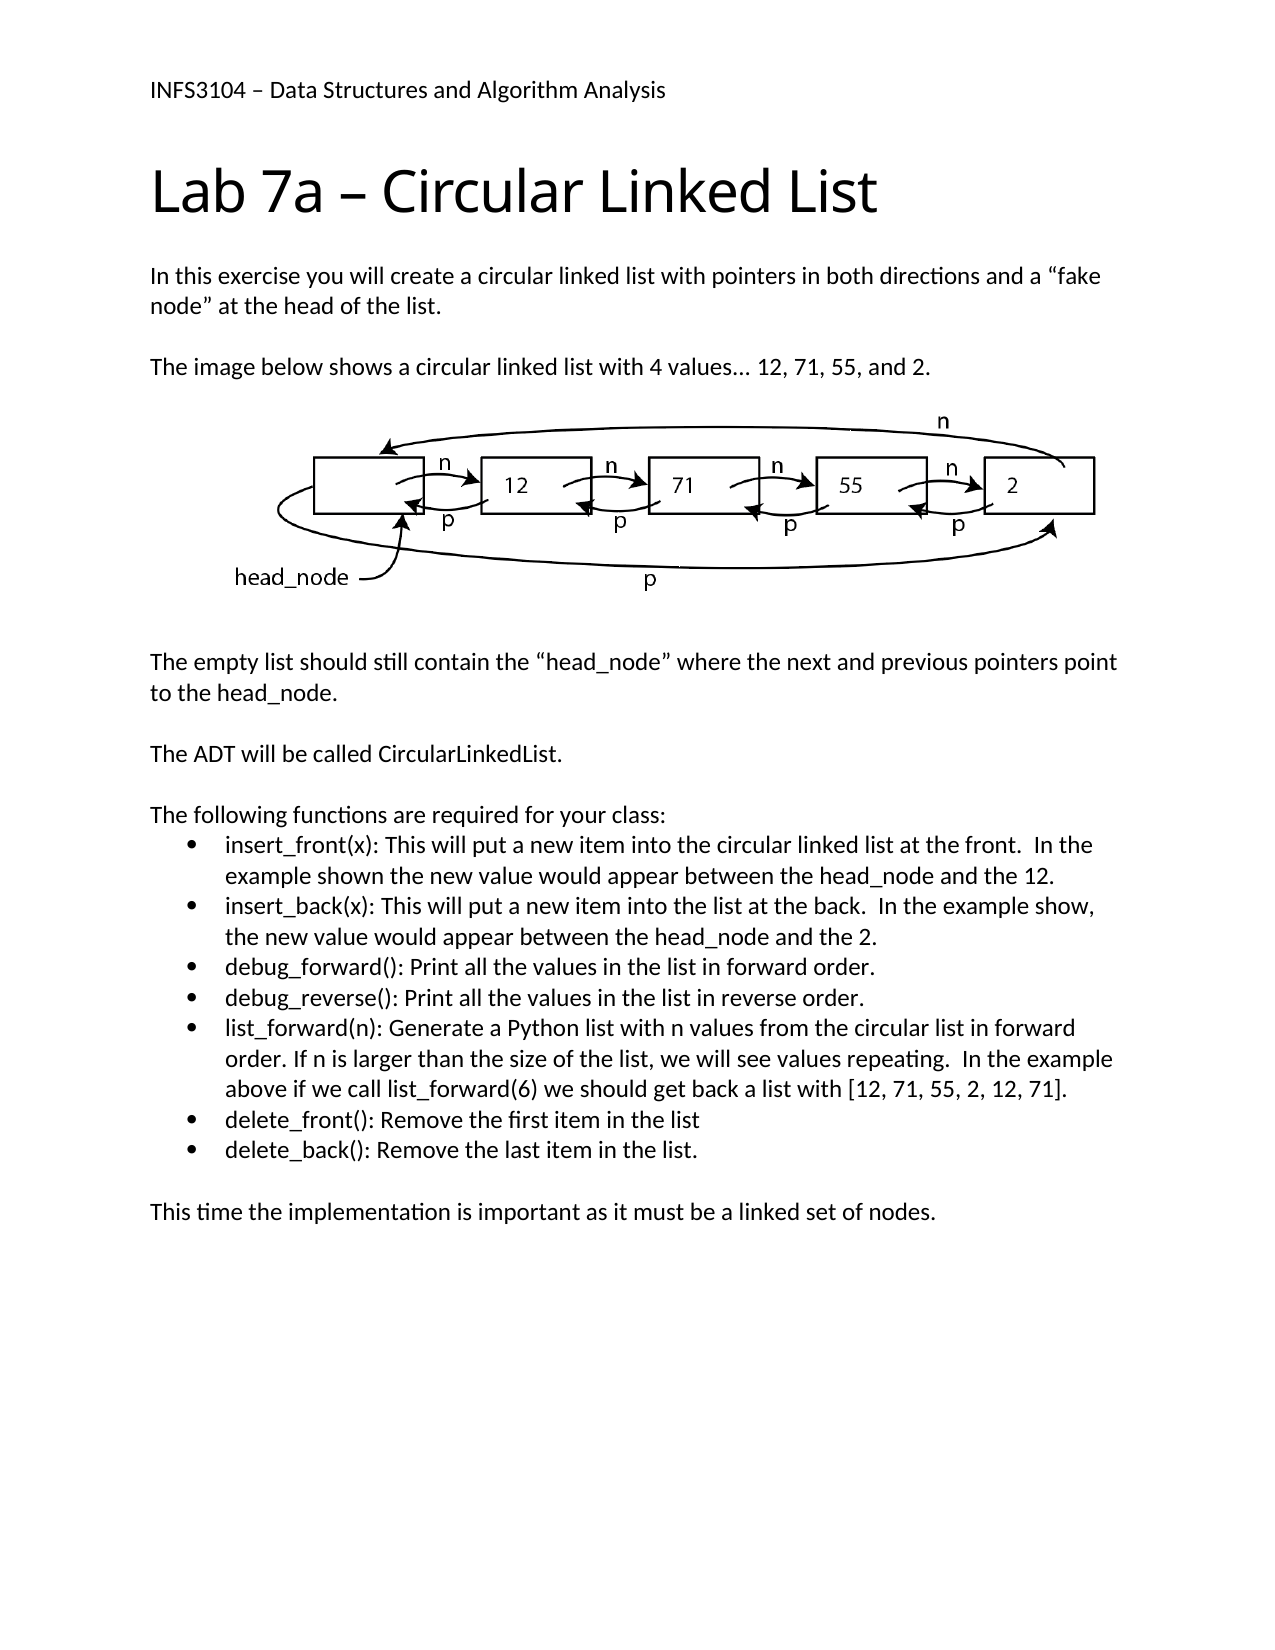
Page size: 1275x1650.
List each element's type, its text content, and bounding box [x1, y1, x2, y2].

text In this exercise you will create a circular linked list with pointers in both directions and a “fake node” at the head of the list. [150, 260, 1125, 321]
text The ADT will be called CircularLinkedList. [150, 738, 1125, 768]
title Lab 7a – Circular Linked List [150, 150, 1125, 229]
text The image below shows a circular linked list with 4 values... 12, 71, 55, and 2. [150, 352, 1125, 382]
text The following functions are required for your class: [150, 799, 1125, 829]
list delete_back(): Remove the last item in the list. [187, 1135, 1125, 1165]
text The empty list should still contain the “head_node” where the next and previous pointers point to the head_node. [150, 646, 1125, 707]
list debug_reverse(): Print all the values in the list in reverse order. [187, 982, 1125, 1013]
list debug_forward(): Print all the values in the list in forward order. [187, 952, 1125, 982]
list delete_front(): Remove the first item in the list [187, 1104, 1125, 1135]
list list_forward(n): Generate a Python list with n values from the circular list in forward order. If n is larger than the size of the list, we will see values repeating. In the example above if we call list_forward(6) we should get back a list with [12, 71, 55, 2, 12, 71]. [187, 1013, 1125, 1104]
text This time the implementation is important as it must be a linked set of nodes. [150, 1196, 1125, 1226]
list insert_back(x): This will put a new item into the list at the back. In the example show, the new value would appear between the head_node and the 2. [187, 891, 1125, 952]
picture [150, 412, 1125, 616]
list insert_front(x): This will put a new item into the circular linked list at the front. In the example shown the new value would appear between the head_node and the 12. [187, 829, 1125, 891]
